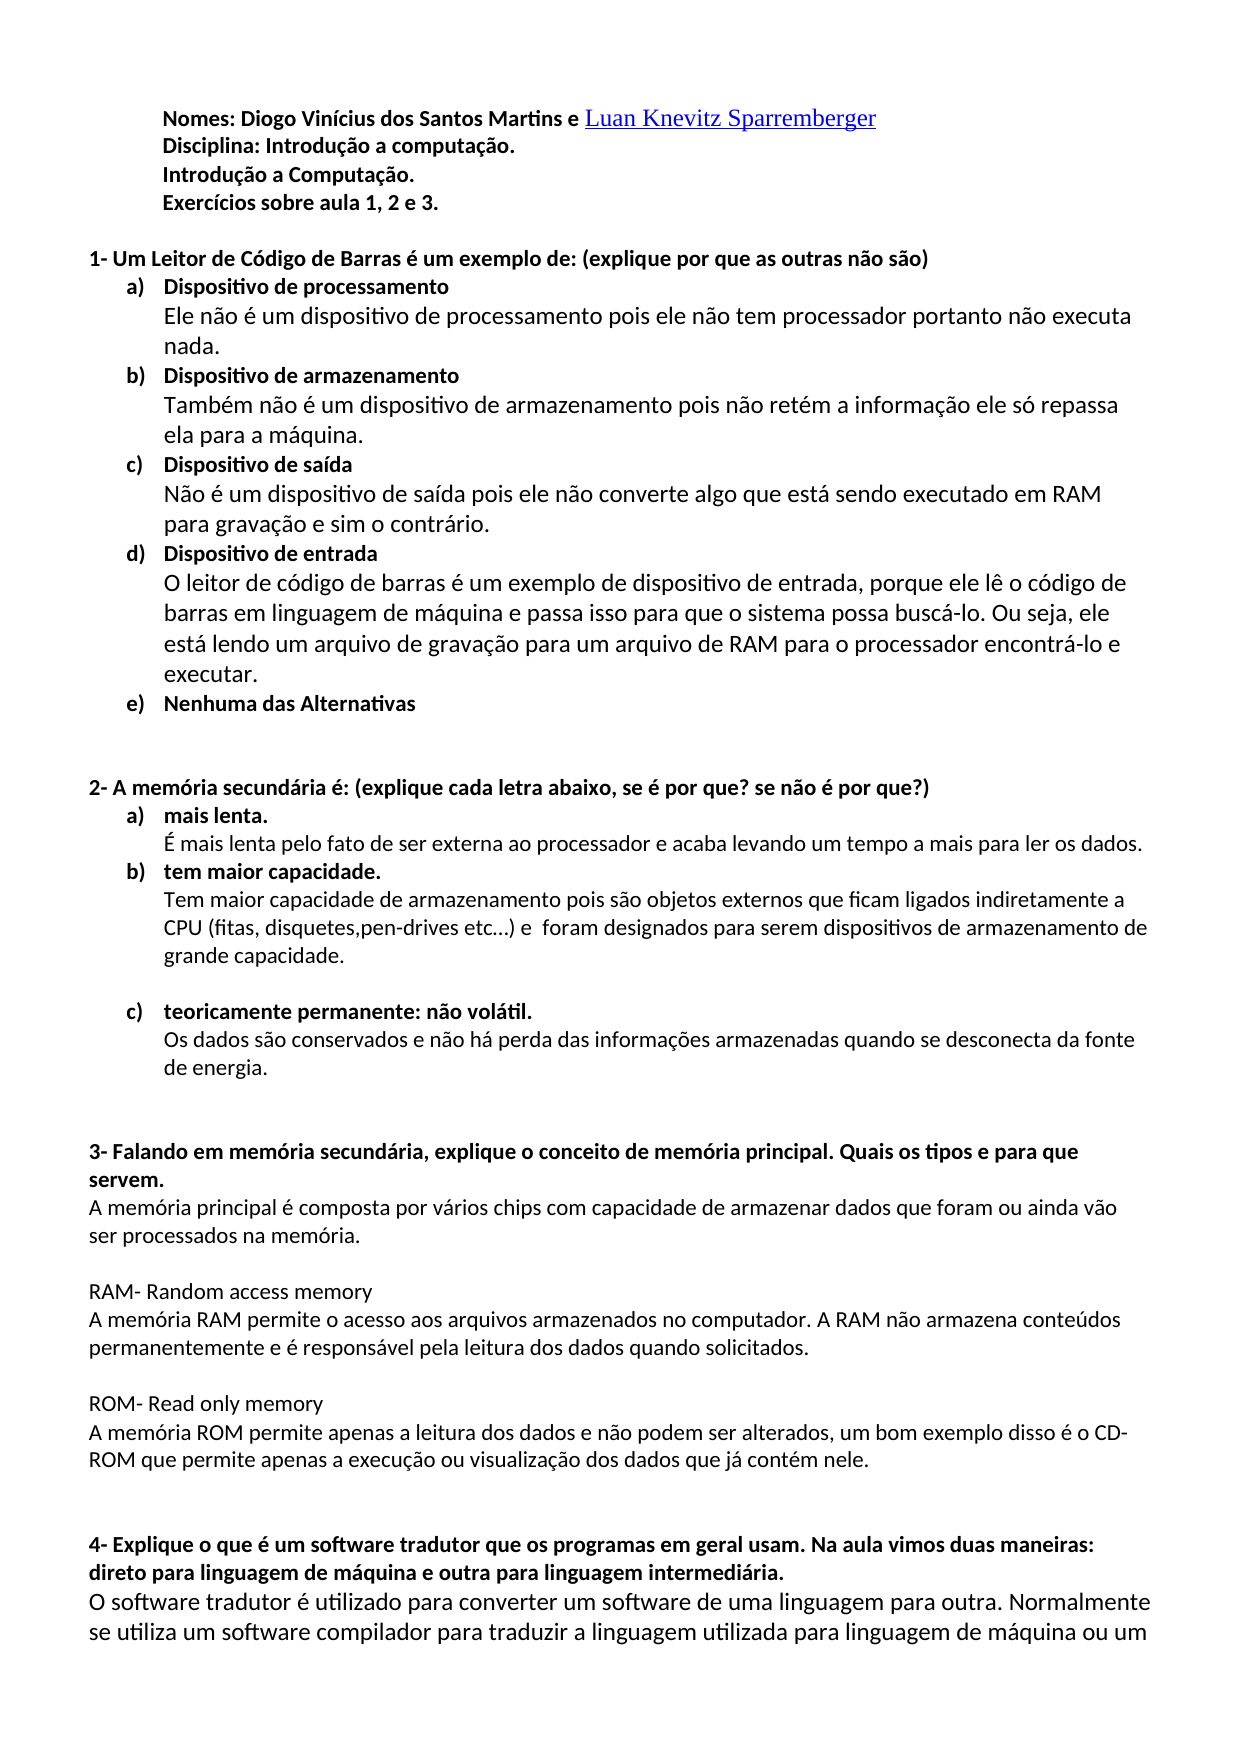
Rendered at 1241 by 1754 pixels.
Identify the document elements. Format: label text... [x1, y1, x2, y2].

text Também não é um dispositivo de armazenamento pois não retém a informação ele só repassa ela para a máquina. [164, 389, 1152, 450]
list teoricamente permanente: não volátil. [126, 997, 1152, 1025]
text O leitor de código de barras é um exemplo de dispositivo de entrada, porque ele lê o código de barras em linguagem de máquina e passa isso para que o sistema possa buscá-lo. Ou seja, ele está lendo um arquivo de gravação para um arquivo de RAM para o processador encontrá-lo e executar. [164, 567, 1152, 689]
text 4- Explique o que é um software tradutor que os programas em geral usam. Na aula vimos duas maneiras: direto para linguagem de máquina e outra para linguagem intermediária. [89, 1530, 1152, 1586]
text Introdução a Computação. [89, 160, 1152, 188]
list Dispositivo de armazenamento [126, 361, 1152, 389]
list tem maior capacidade. [126, 857, 1152, 885]
text A memória ROM permite apenas a leitura dos dados e não podem ser alterados, um bom exemplo disso é o CD-ROM que permite apenas a execução ou visualização dos dados que já contém nele. [89, 1418, 1152, 1474]
text Nomes: Diogo Vinícius dos Santos Martins e Luan Knevitz Sparremberger [89, 103, 1152, 132]
list Dispositivo de entrada [126, 539, 1152, 567]
text 1- Um Leitor de Código de Barras é um exemplo de: (explique por que as outras não são) [89, 244, 1152, 272]
text Ele não é um dispositivo de processamento pois ele não tem processador portanto não executa nada. [164, 300, 1152, 361]
text A memória principal é composta por vários chips com capacidade de armazenar dados que foram ou ainda vão ser processados na memória. [89, 1193, 1152, 1249]
list Dispositivo de saída [126, 450, 1152, 478]
text Tem maior capacidade de armazenamento pois são objetos externos que ficam ligados indiretamente a CPU (fitas, disquetes,pen-drives etc…) e foram designados para serem dispositivos de armazenamento de grande capacidade. [164, 885, 1152, 969]
text Disciplina: Introdução a computação. [89, 132, 1152, 160]
text Os dados são conservados e não há perda das informações armazenadas quando se desconecta da fonte de energia. [164, 1025, 1152, 1081]
text 3- Falando em memória secundária, explique o conceito de memória principal. Quais os tipos e para que servem. [89, 1137, 1152, 1193]
text 2- A memória secundária é: (explique cada letra abaixo, se é por que? se não é por que?) [89, 773, 1152, 801]
text ROM- Read only memory [89, 1389, 1152, 1418]
text Não é um dispositivo de saída pois ele não converte algo que está sendo executado em RAM para gravação e sim o contrário. [164, 478, 1152, 539]
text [89, 1586, 1152, 1647]
list Nenhuma das Alternativas [126, 689, 1152, 717]
text RAM- Random access memory [89, 1277, 1152, 1306]
list Dispositivo de processamento [126, 272, 1152, 300]
text A memória RAM permite o acesso aos arquivos armazenados no computador. A RAM não armazena conteúdos permanentemente e é responsável pela leitura dos dados quando solicitados. [89, 1306, 1152, 1362]
list mais lenta. [126, 801, 1152, 829]
text É mais lenta pelo fato de ser externa ao processador e acaba levando um tempo a mais para ler os dados. [164, 829, 1152, 857]
text Exercícios sobre aula 1, 2 e 3. [89, 188, 1152, 216]
